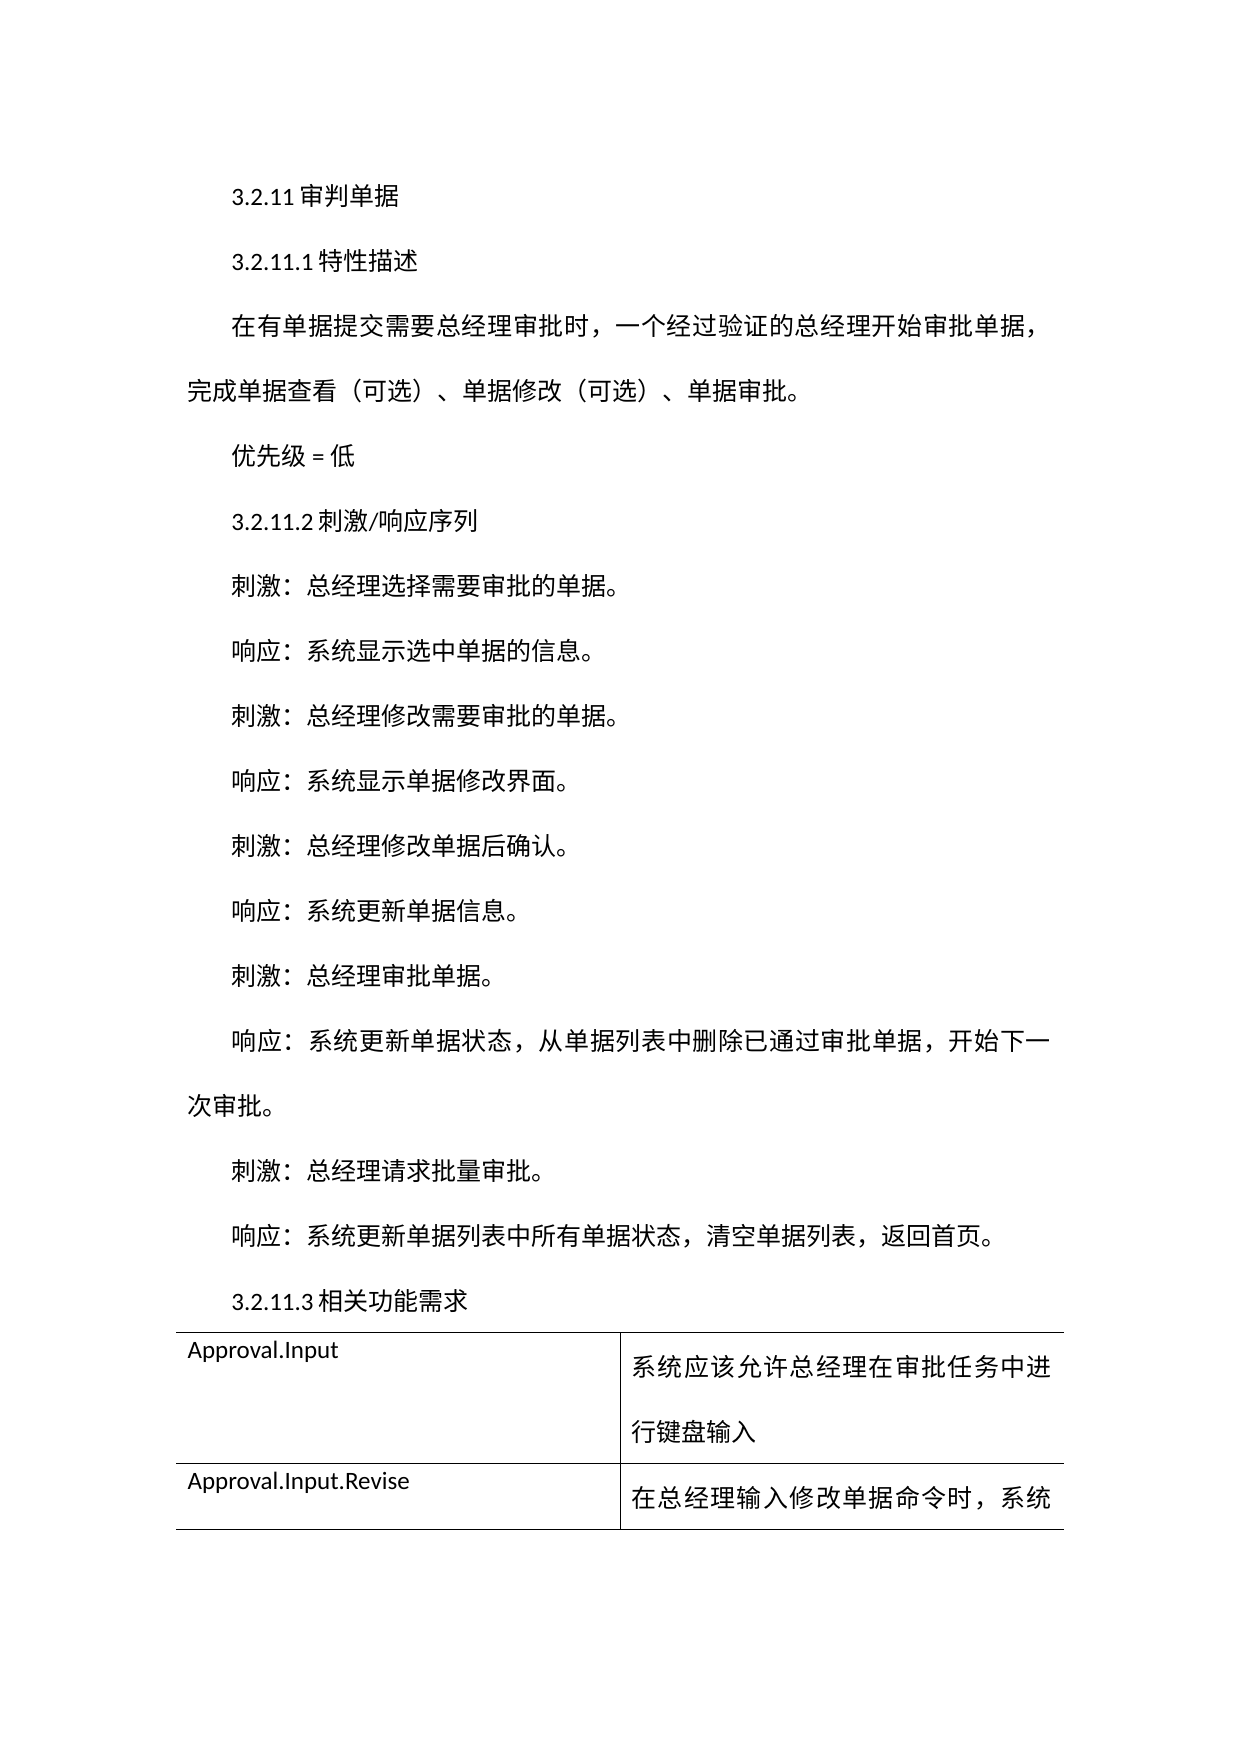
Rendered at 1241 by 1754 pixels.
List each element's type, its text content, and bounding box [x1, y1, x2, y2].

text 刺激：总经理选择需要审批的单据。 [187, 552, 1053, 617]
text 响应：系统显示选中单据的信息。 [187, 617, 1053, 682]
table_header 系统应该允许总经理在审批任务中进行键盘输入 [621, 1333, 1064, 1463]
text 响应：系统显示单据修改界面。 [187, 747, 1053, 812]
text 3.2.11.2刺激/响应序列 [187, 487, 1053, 552]
text 响应：系统更新单据列表中所有单据状态，清空单据列表，返回首页。 [187, 1202, 1053, 1267]
text 响应：系统更新单据信息。 [187, 877, 1053, 942]
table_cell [621, 1464, 1064, 1529]
text 刺激：总经理审批单据。 [187, 942, 1053, 1007]
table_header Approval.Input [176, 1333, 620, 1463]
text 3.2.11.1特性描述 [187, 227, 1053, 292]
text 3.2.11.3相关功能需求 [187, 1267, 1053, 1332]
text 刺激：总经理修改需要审批的单据。 [187, 682, 1053, 747]
text 响应：系统更新单据状态，从单据列表中删除已通过审批单据，开始下一次审批。 [187, 1007, 1053, 1137]
text 优先级 = 低 [187, 422, 1053, 487]
text 刺激：总经理请求批量审批。 [187, 1137, 1053, 1202]
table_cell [176, 1464, 620, 1529]
text 3.2.11审判单据 [187, 162, 1053, 227]
text 在有单据提交需要总经理审批时，一个经过验证的总经理开始审批单据，完成单据查看（可选）、单据修改（可选）、单据审批。 [187, 292, 1053, 422]
text 刺激：总经理修改单据后确认。 [187, 812, 1053, 877]
